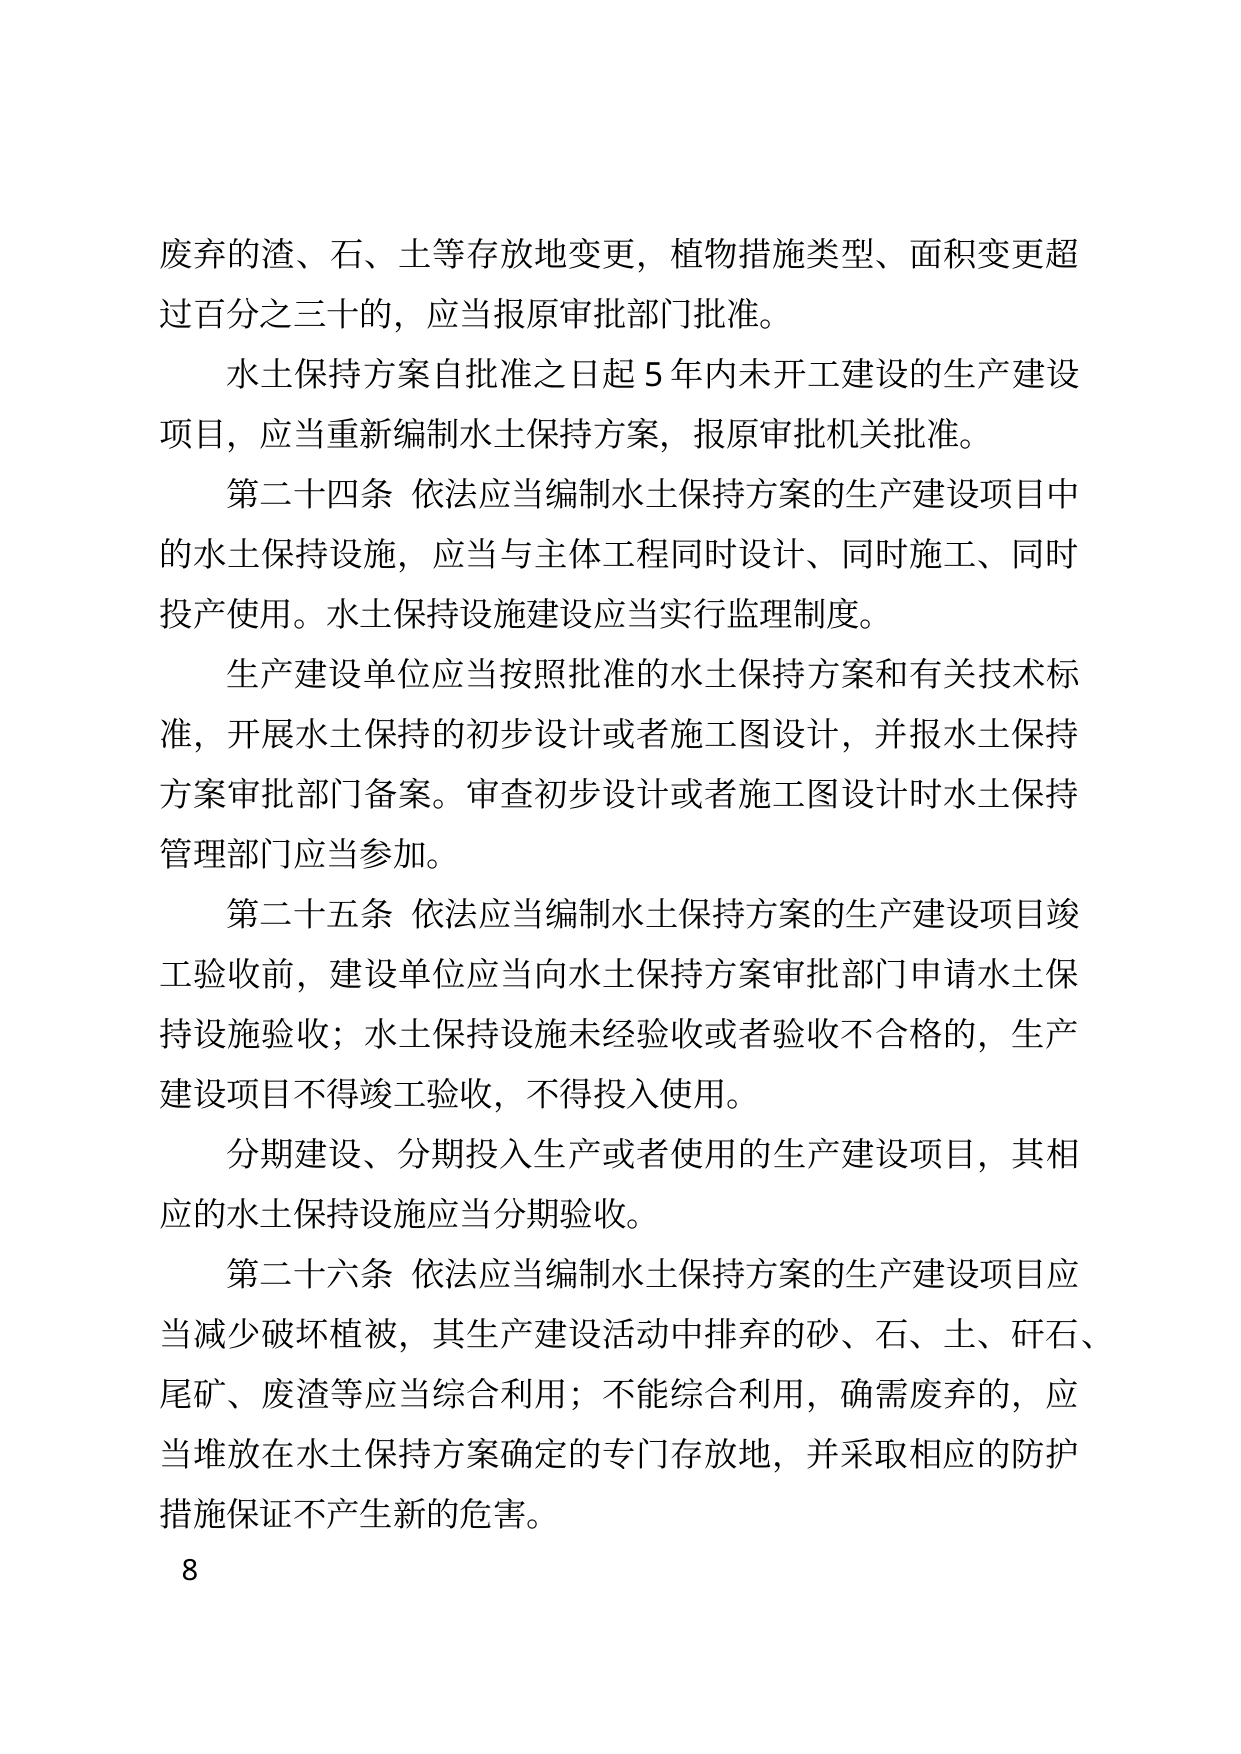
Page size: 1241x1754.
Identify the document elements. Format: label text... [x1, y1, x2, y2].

text 第二十六条 依法应当编制水土保持方案的生产建设项目应当减少破坏植被，其生产建设活动中排弃的砂、石、土、矸石、尾矿、废渣等应当综合利用；不能综合利用，确需废弃的，应当堆放在水土保持方案确定的专门存放地，并采取相应的防护措施保证不产生新的危害。 [159, 1238, 1081, 1538]
text 分期建设、分期投入生产或者使用的生产建设项目，其相应的水土保持设施应当分期验收。 [159, 1118, 1081, 1238]
text 水土保持方案自批准之日起5年内未开工建设的生产建设项目，应当重新编制水土保持方案，报原审批机关批准。 [159, 338, 1081, 458]
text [159, 218, 1081, 338]
text 第二十四条 依法应当编制水土保持方案的生产建设项目中的水土保持设施，应当与主体工程同时设计、同时施工、同时投产使用。水土保持设施建设应当实行监理制度。 [159, 458, 1081, 638]
text 第二十五条 依法应当编制水土保持方案的生产建设项目竣工验收前，建设单位应当向水土保持方案审批部门申请水土保持设施验收；水土保持设施未经验收或者验收不合格的，生产建设项目不得竣工验收，不得投入使用。 [159, 878, 1081, 1118]
text 生产建设单位应当按照批准的水土保持方案和有关技术标准，开展水土保持的初步设计或者施工图设计，并报水土保持方案审批部门备案。审查初步设计或者施工图设计时水土保持管理部门应当参加。 [159, 638, 1081, 878]
